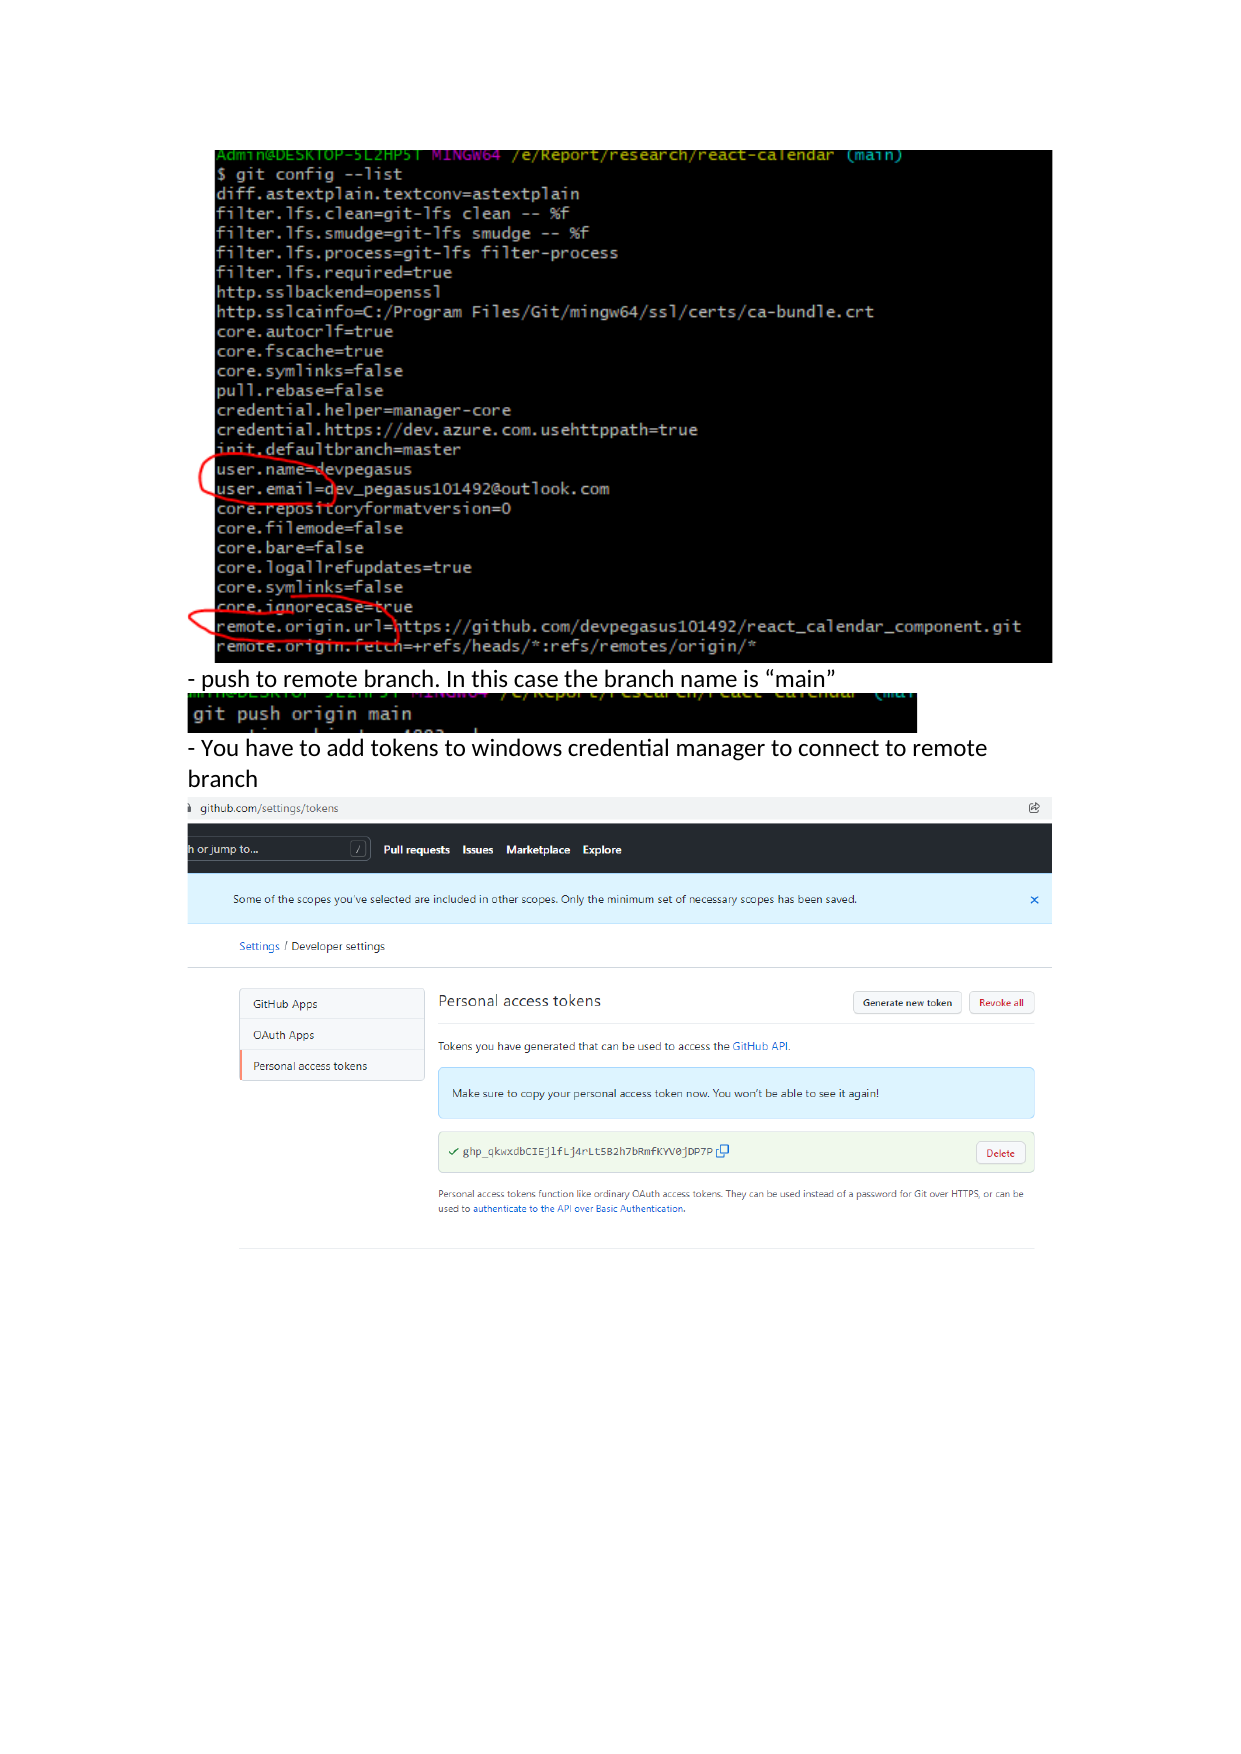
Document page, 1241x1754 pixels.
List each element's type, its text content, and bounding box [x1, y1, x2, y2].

picture [187, 693, 918, 733]
list - You have to add tokens to windows credential manager to connect to remote branch [187, 733, 1053, 794]
picture [187, 793, 1052, 1249]
picture [187, 150, 1053, 663]
list - push to remote branch. In this case the branch name is “main” [187, 663, 1053, 693]
